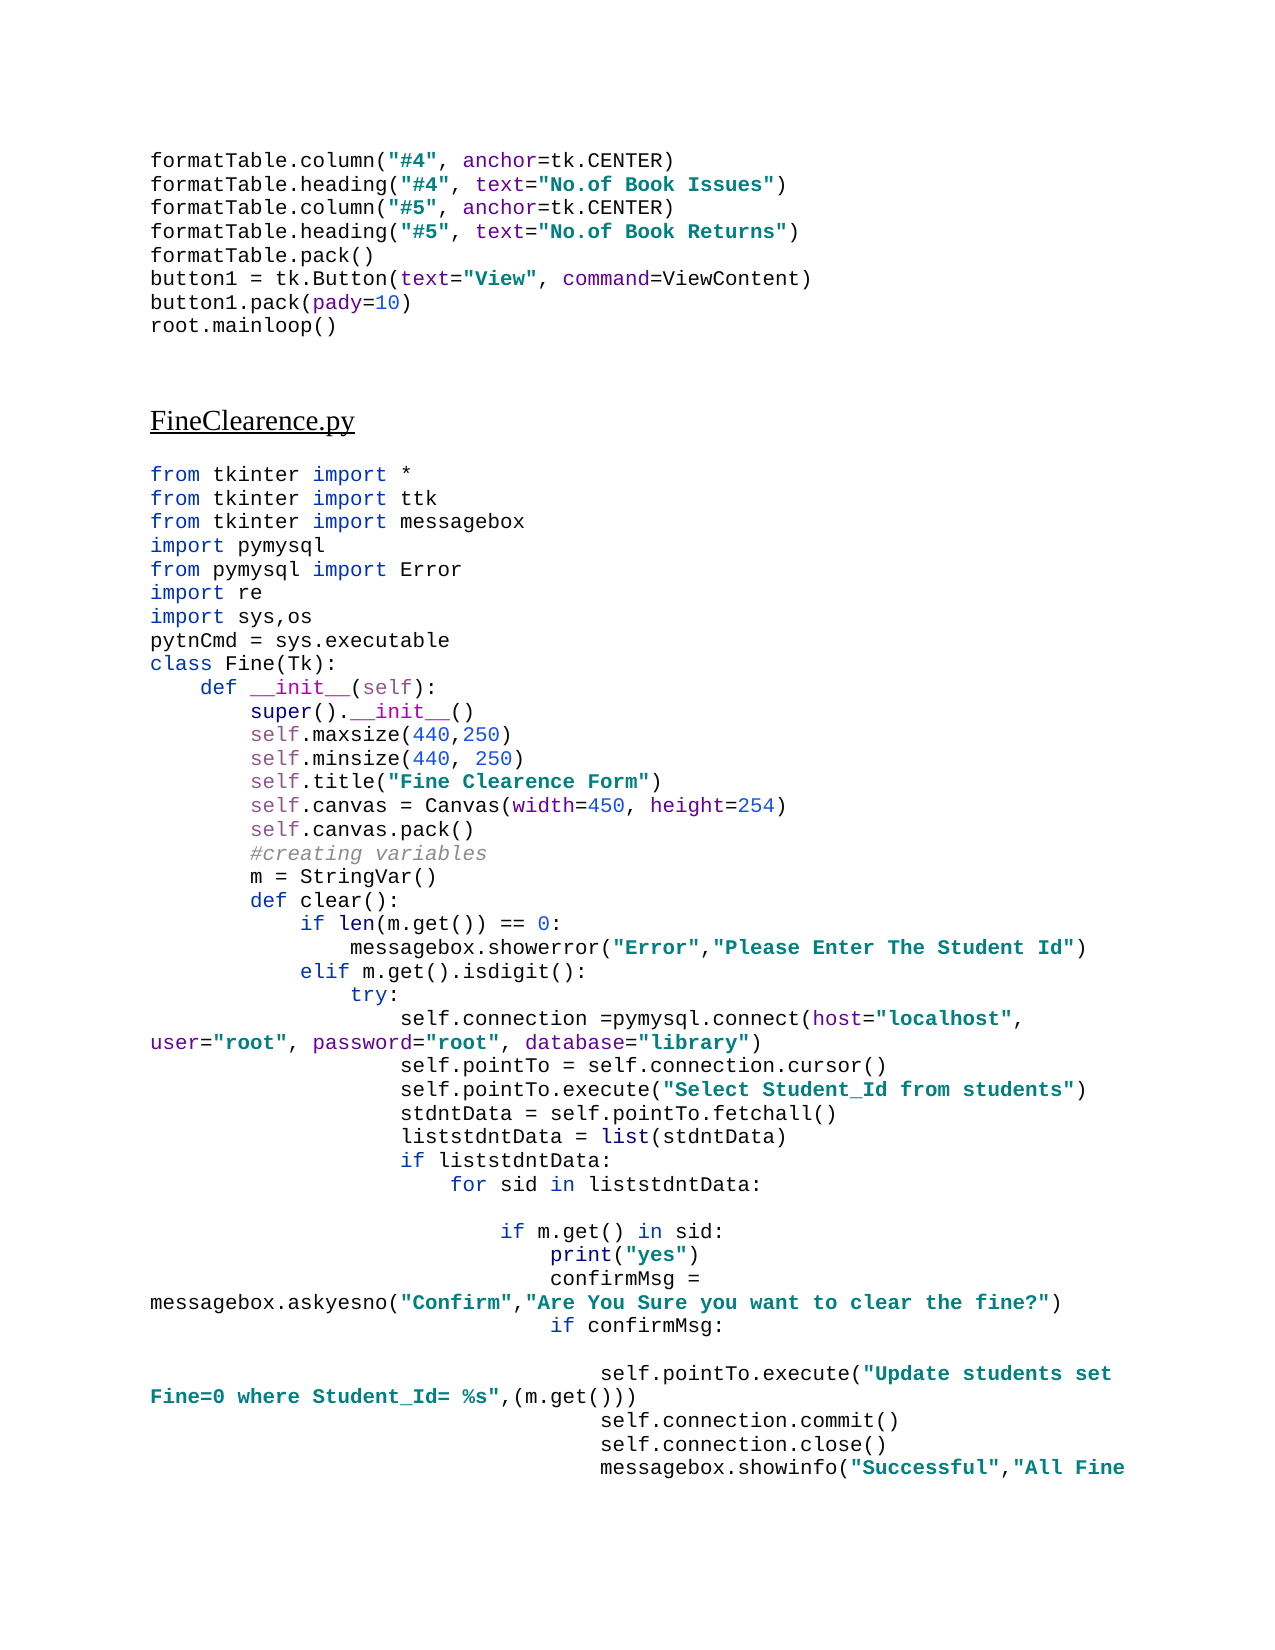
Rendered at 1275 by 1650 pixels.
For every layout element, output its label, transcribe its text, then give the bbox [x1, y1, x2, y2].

text FineClearence.py [150, 403, 1125, 437]
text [150, 150, 1125, 339]
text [150, 464, 1125, 1481]
